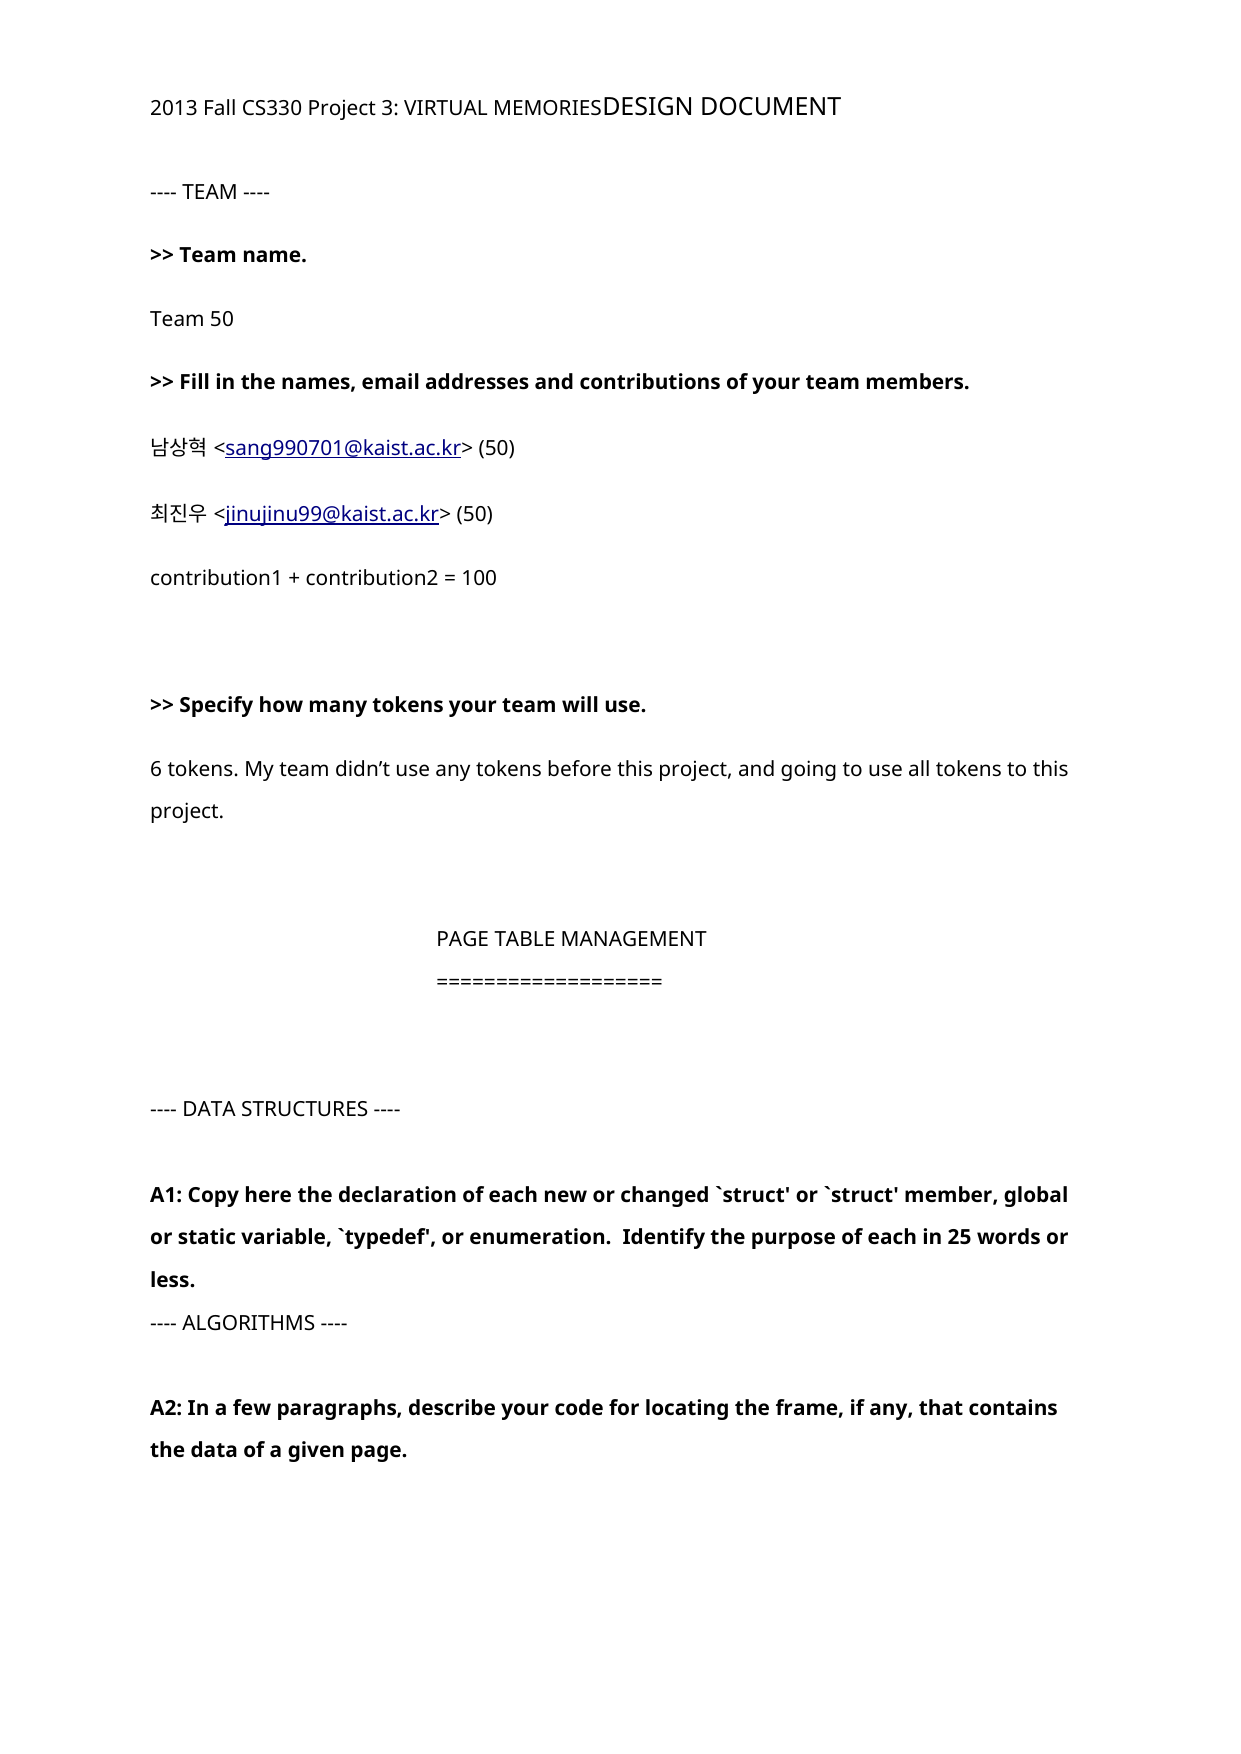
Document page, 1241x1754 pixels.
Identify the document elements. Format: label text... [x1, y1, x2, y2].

text PAGE TABLE MANAGEMENT [150, 924, 1090, 953]
text ---- DATA STRUCTURES ---- [150, 1094, 1090, 1123]
text >> Specify how many tokens your team will use. [150, 690, 1090, 719]
text 6 tokens. My team didn’t use any tokens before this project, and going to use all tokens to this project. [150, 754, 1090, 825]
text ---- TEAM ---- [150, 177, 1090, 206]
text contribution1 + contribution2 = 100 [150, 563, 1090, 592]
text A2: In a few paragraphs, describe your code for locating the frame, if any, that contains the data of a given page. [150, 1393, 1090, 1464]
text 남상혁 <sang990701@kaist.ac.kr> (50) [150, 431, 1090, 461]
text Team 50 [150, 304, 1090, 332]
text >> Team name. [150, 241, 1090, 269]
text >> Fill in the names, email addresses and contributions of your team members. [150, 367, 1090, 396]
text A1: Copy here the declaration of each new or changed `struct' or `struct' member, global or static variable, `typedef', or enumeration. Identify the purpose of each in 25 words or less. [150, 1180, 1090, 1293]
text 최진우 <jinujinu99@kaist.ac.kr> (50) [150, 497, 1090, 527]
text =================== [150, 967, 1090, 995]
text ---- ALGORITHMS ---- [150, 1308, 1090, 1336]
